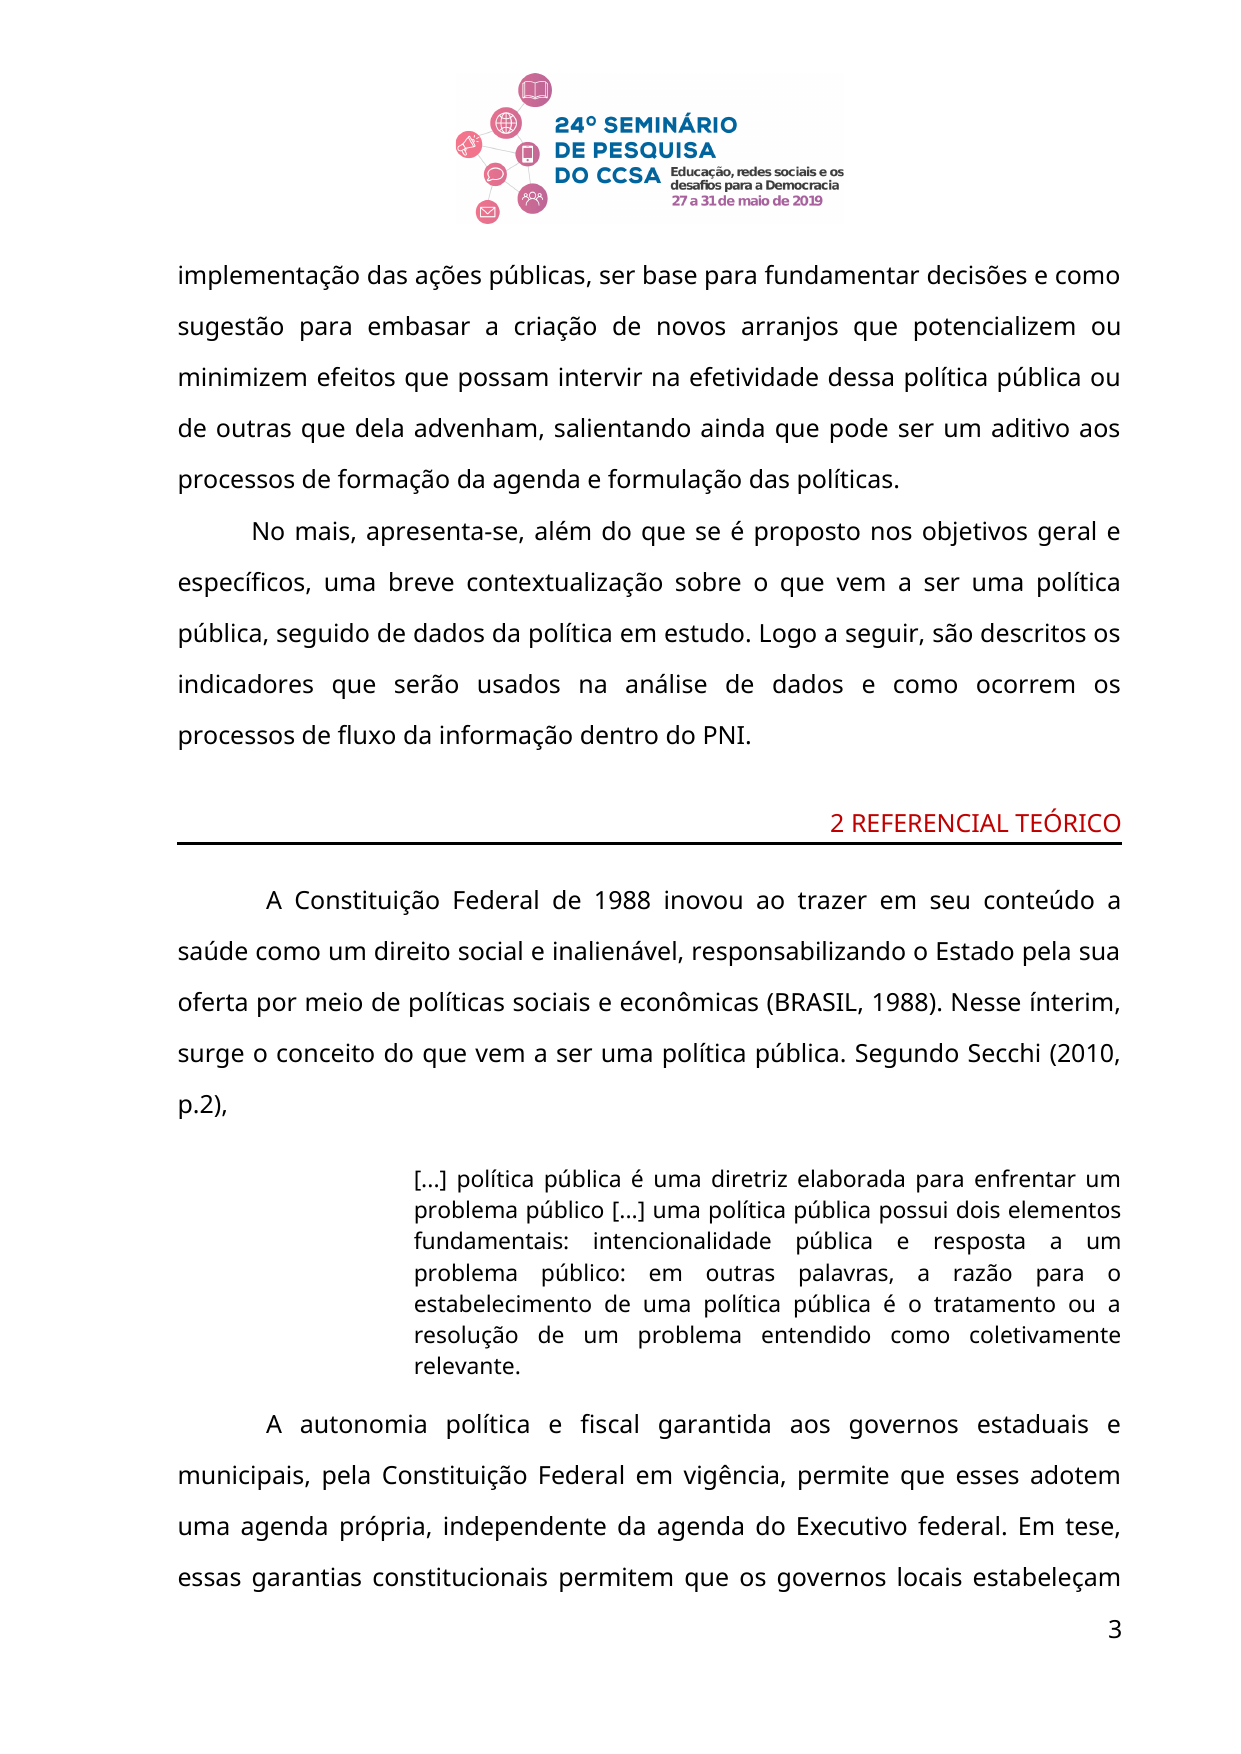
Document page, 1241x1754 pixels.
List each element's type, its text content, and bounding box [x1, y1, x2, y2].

subtitle 2 REFERENCIAL TEÓRICO [177, 806, 1122, 842]
text [...] política pública é uma diretriz elaborada para enfrentar um problema público [...] uma política pública possui dois elementos fundamentais: intencionalidade pública e resposta a um problema público: em outras palavras, a razão para o estabelecimento de uma política pública é o tratamento ou a resolução de um problema entendido como coletivamente relevante. [413, 1163, 1122, 1382]
picture [455, 73, 844, 224]
text A Constituição Federal de 1988 inovou ao trazer em seu conteúdo a saúde como um direito social e inalienável, responsabilizando o Estado pela sua oferta por meio de políticas sociais e econômicas (BRASIL, 1988). Nesse ínterim, surge o conceito do que vem a ser uma política pública. Segundo Secchi (2010, p.2), [177, 883, 1122, 1121]
text No mais, apresenta-se, além do que se é proposto nos objetivos geral e específicos, uma breve contextualização sobre o que vem a ser uma política pública, seguido de dados da política em estudo. Logo a seguir, são descritos os indicadores que serão usados na análise de dados e como ocorrem os processos de fluxo da informação dentro do PNI. [177, 513, 1122, 751]
